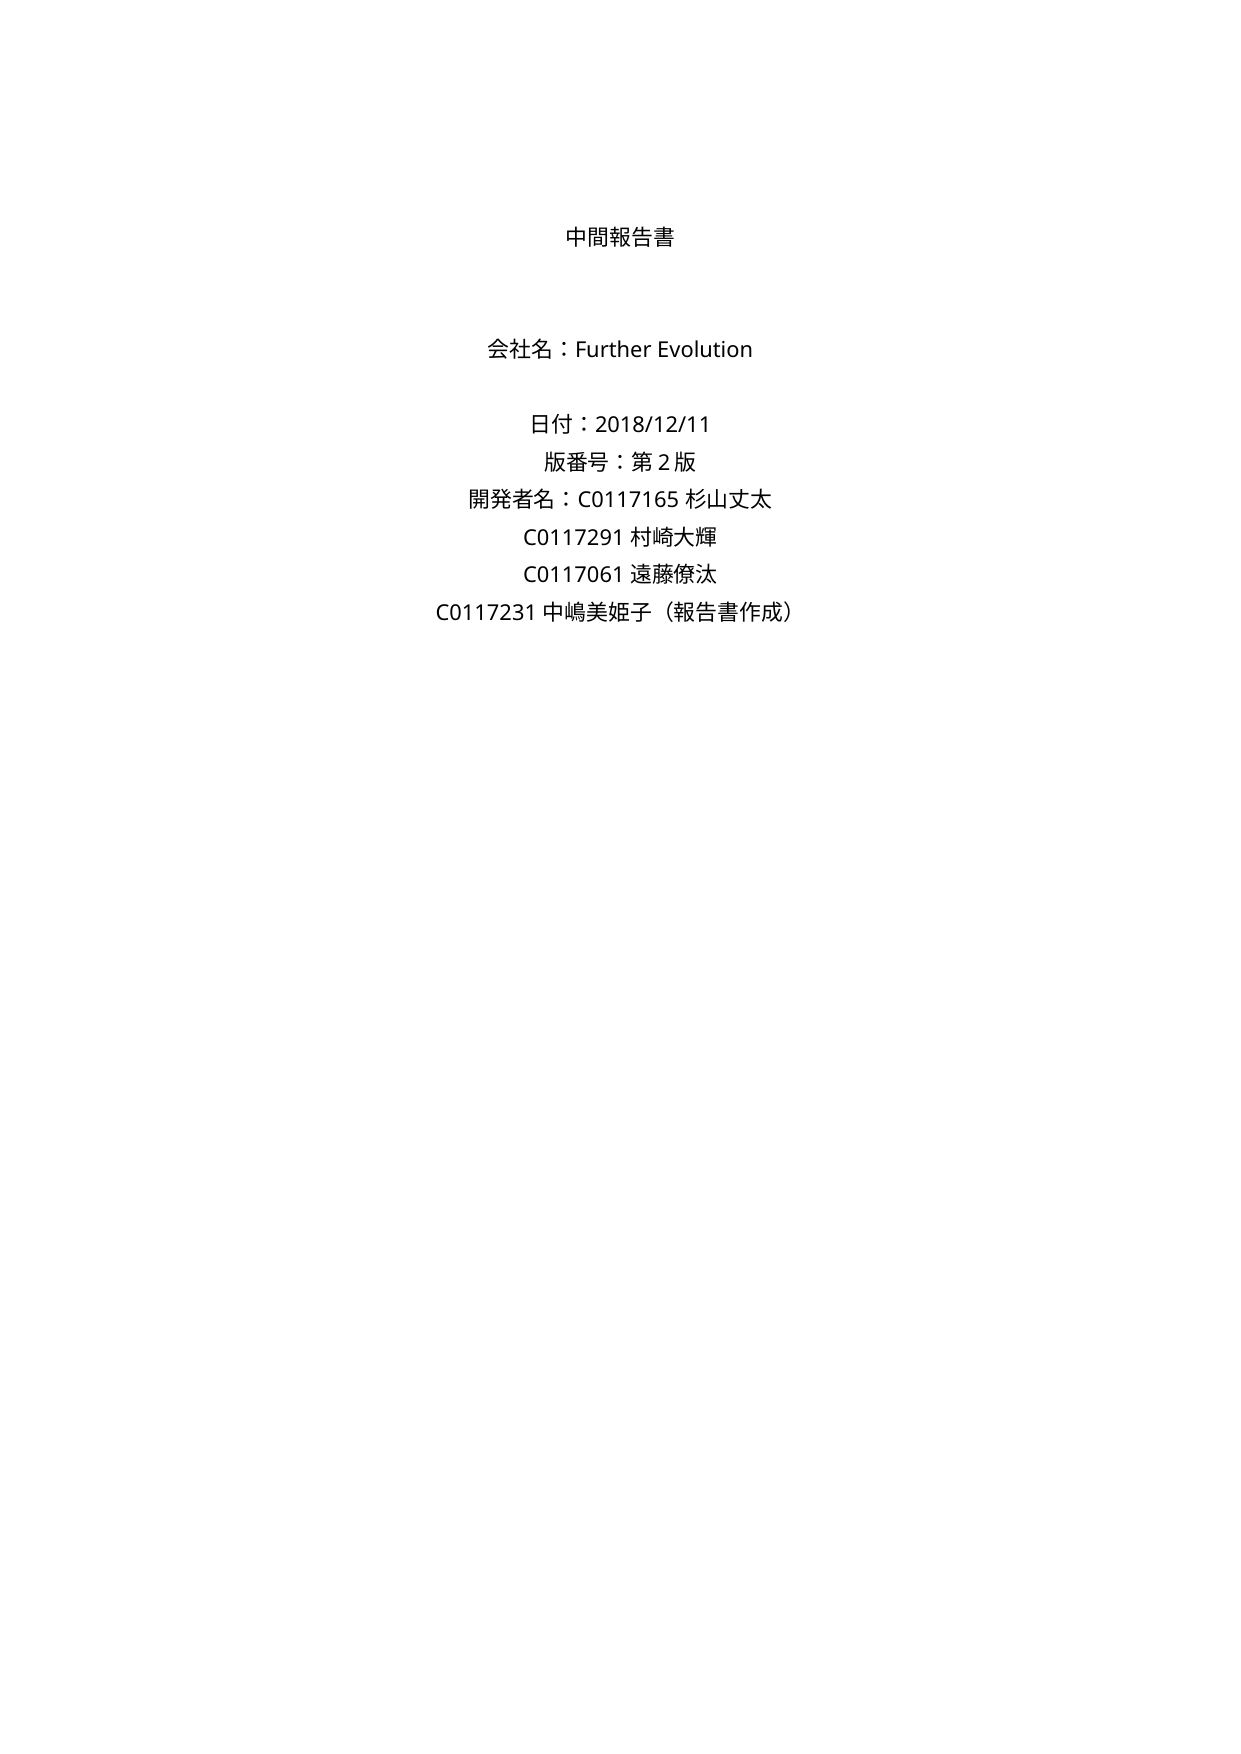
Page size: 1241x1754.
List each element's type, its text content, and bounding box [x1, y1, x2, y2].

text C0117291 村崎大輝 [177, 517, 1063, 554]
text 日付：2018/12/11 [177, 404, 1063, 442]
text 開発者名：C0117165 杉山丈太 [177, 479, 1063, 517]
text C0117231 中嶋美姫子（報告書作成） [177, 592, 1063, 629]
text 版番号：第2版 [177, 442, 1063, 479]
text 中間報告書 [177, 217, 1063, 254]
text C0117061 遠藤僚汰 [177, 554, 1063, 592]
text 会社名：Further Evolution [177, 329, 1063, 367]
